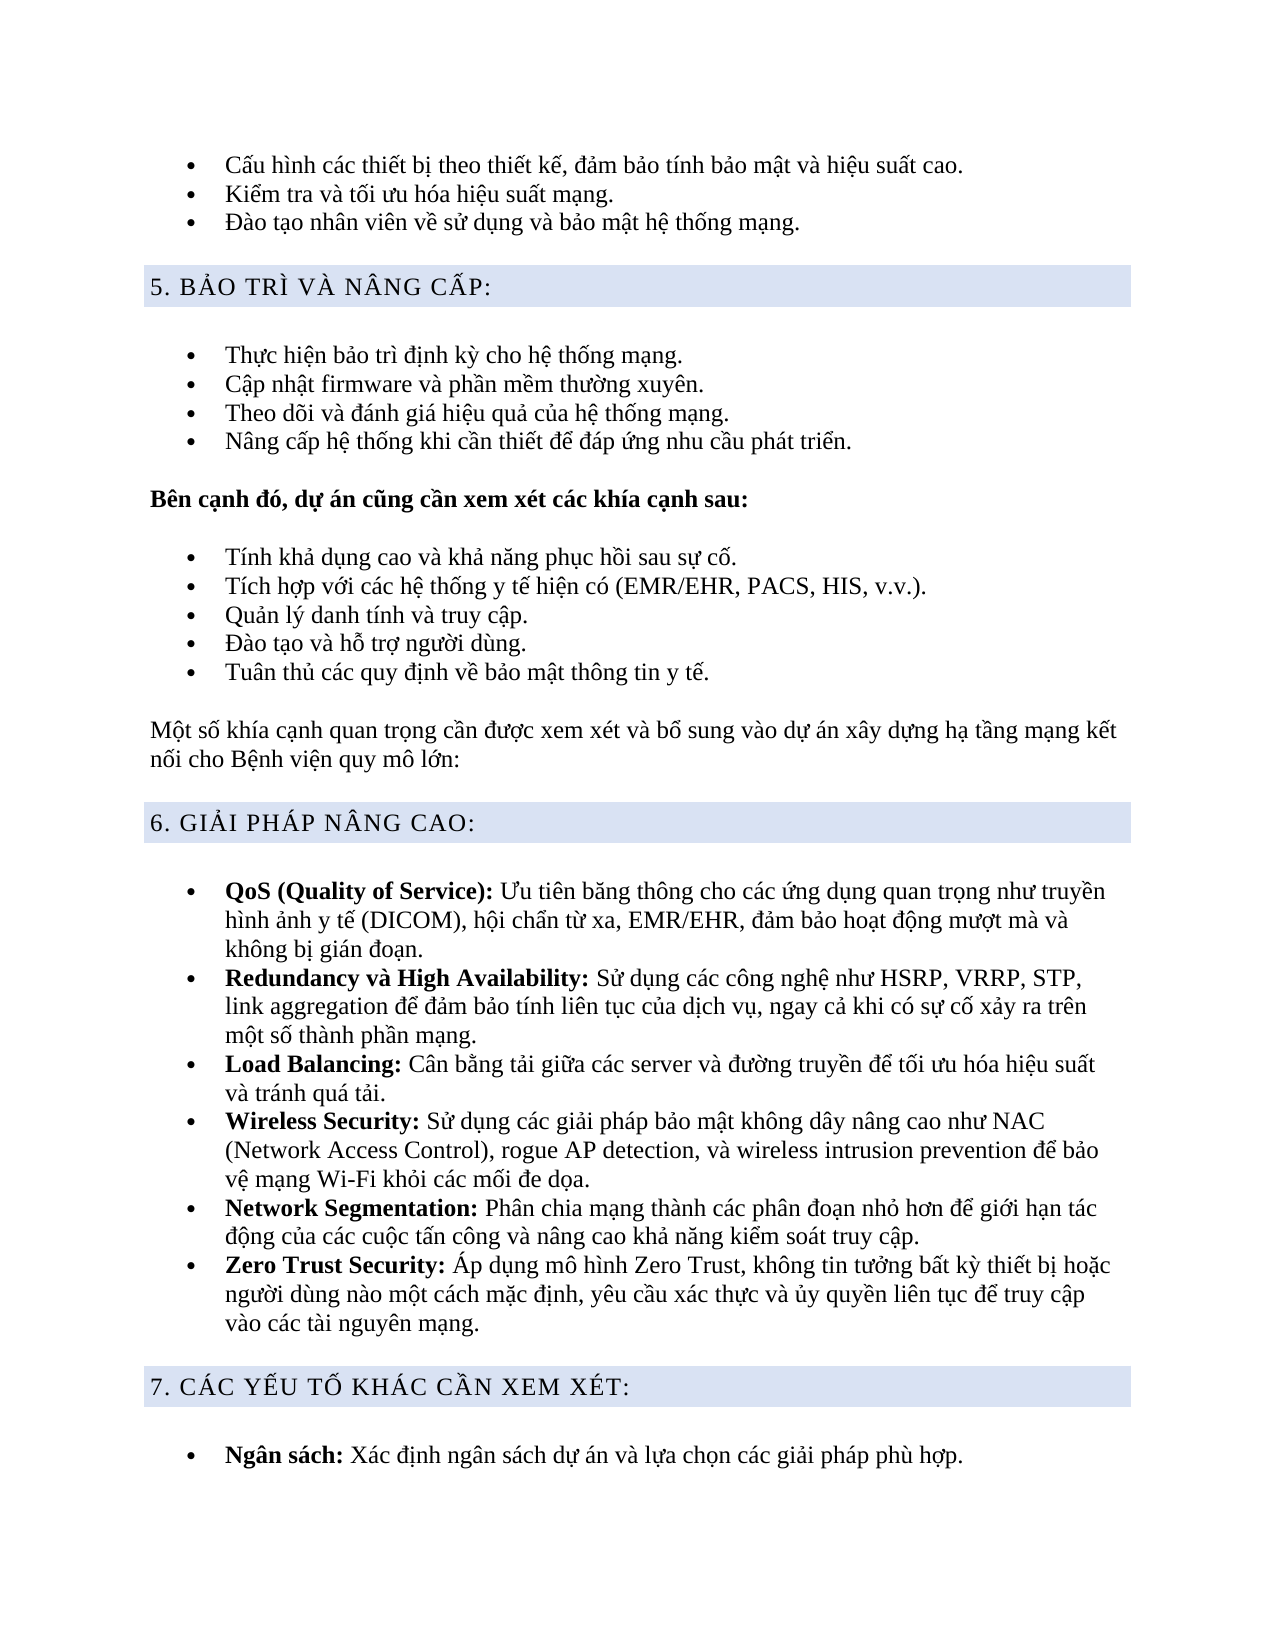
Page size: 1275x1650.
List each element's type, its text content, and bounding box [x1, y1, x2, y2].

list Wireless Security: Sử dụng các giải pháp bảo mật không dây nâng cao như NAC (Network Access Control), rogue AP detection, và wireless intrusion prevention để bảo vệ mạng Wi-Fi khỏi các mối đe dọa. [187, 1106, 1125, 1193]
subtitle 7. Các yếu tố khác cần xem xét: [150, 1372, 1125, 1401]
text Bên cạnh đó, dự án cũng cần xem xét các khía cạnh sau: [150, 484, 1125, 513]
subtitle 6. Giải pháp nâng cao: [150, 808, 1125, 837]
list Đào tạo và hỗ trợ người dùng. [187, 628, 1125, 657]
list Ngân sách: Xác định ngân sách dự án và lựa chọn các giải pháp phù hợp. [187, 1440, 1125, 1469]
subtitle 5. Bảo trì và nâng cấp: [150, 272, 1125, 300]
list Redundancy và High Availability: Sử dụng các công nghệ như HSRP, VRRP, STP, link aggregation để đảm bảo tính liên tục của dịch vụ, ngay cả khi có sự cố xảy ra trên một số thành phần mạng. [187, 963, 1125, 1049]
list Zero Trust Security: Áp dụng mô hình Zero Trust, không tin tưởng bất kỳ thiết bị hoặc người dùng nào một cách mặc định, yêu cầu xác thực và ủy quyền liên tục để truy cập vào các tài nguyên mạng. [187, 1250, 1125, 1336]
list Tích hợp với các hệ thống y tế hiện có (EMR/EHR, PACS, HIS, v.v.). [187, 571, 1125, 600]
list Cập nhật firmware và phần mềm thường xuyên. [187, 369, 1125, 398]
text Một số khía cạnh quan trọng cần được xem xét và bổ sung vào dự án xây dựng hạ tầng mạng kết nối cho Bệnh viện quy mô lớn: [150, 715, 1125, 773]
list Nâng cấp hệ thống khi cần thiết để đáp ứng nhu cầu phát triển. [187, 426, 1125, 455]
list Load Balancing: Cân bằng tải giữa các server và đường truyền để tối ưu hóa hiệu suất và tránh quá tải. [187, 1049, 1125, 1106]
list Tính khả dụng cao và khả năng phục hồi sau sự cố. [187, 542, 1125, 571]
list Đào tạo nhân viên về sử dụng và bảo mật hệ thống mạng. [187, 207, 1125, 236]
list Theo dõi và đánh giá hiệu quả của hệ thống mạng. [187, 398, 1125, 426]
list Cấu hình các thiết bị theo thiết kế, đảm bảo tính bảo mật và hiệu suất cao. [187, 150, 1125, 179]
list Tuân thủ các quy định về bảo mật thông tin y tế. [187, 657, 1125, 686]
list Thực hiện bảo trì định kỳ cho hệ thống mạng. [187, 340, 1125, 369]
list Quản lý danh tính và truy cập. [187, 600, 1125, 628]
list QoS (Quality of Service): Ưu tiên băng thông cho các ứng dụng quan trọng như truyền hình ảnh y tế (DICOM), hội chẩn từ xa, EMR/EHR, đảm bảo hoạt động mượt mà và không bị gián đoạn. [187, 876, 1125, 963]
list Network Segmentation: Phân chia mạng thành các phân đoạn nhỏ hơn để giới hạn tác động của các cuộc tấn công và nâng cao khả năng kiểm soát truy cập. [187, 1193, 1125, 1250]
list Kiểm tra và tối ưu hóa hiệu suất mạng. [187, 179, 1125, 207]
